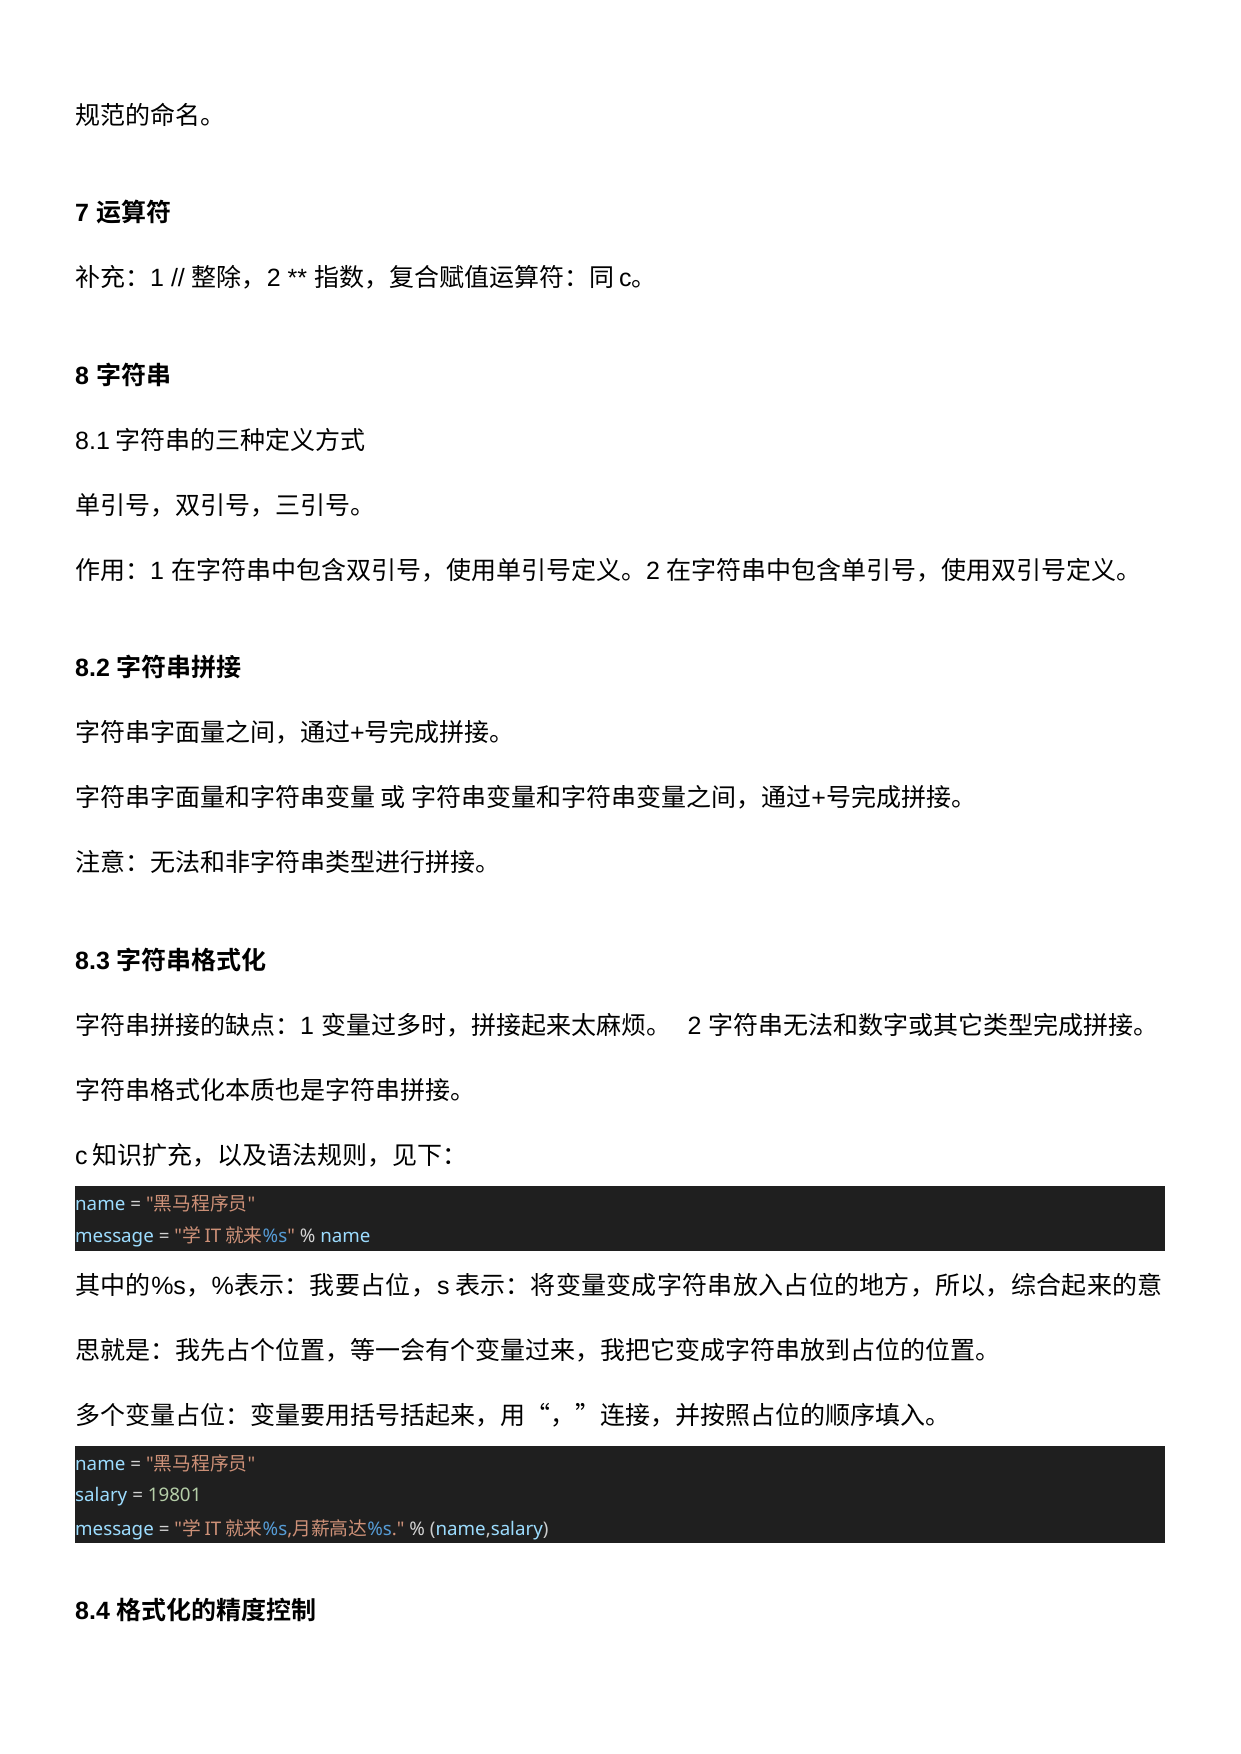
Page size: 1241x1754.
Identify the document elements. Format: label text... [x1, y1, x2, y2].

text 7 运算符 [75, 178, 1165, 243]
text 字符串字面量之间，通过+号完成拼接。 [75, 698, 1165, 763]
text name = "黑马程序员" [75, 1446, 1165, 1478]
text 多个变量占位：变量要用括号括起来，用“，”连接，并按照占位的顺序填入。 [75, 1381, 1165, 1446]
text message = "学IT就来%s,月薪高达%s." % (name,salary) [75, 1511, 1165, 1543]
text 字符串字面量和字符串变量 或 字符串变量和字符串变量之间，通过+号完成拼接。 [75, 763, 1165, 828]
text 补充：1 // 整除，2 ** 指数，复合赋值运算符：同c。 [75, 243, 1165, 308]
text c知识扩充，以及语法规则，见下： [75, 1121, 1165, 1186]
text salary = 19801 [75, 1478, 1165, 1511]
text 8.4 格式化的精度控制 [75, 1576, 1165, 1641]
text name = "黑马程序员" [75, 1186, 1165, 1218]
text 注意：无法和非字符串类型进行拼接。 [75, 828, 1165, 893]
text 其中的%s，%表示：我要占位，s表示：将变量变成字符串放入占位的地方，所以，综合起来的意思就是：我先占个位置，等一会有个变量过来，我把它变成字符串放到占位的位置。 [75, 1251, 1165, 1381]
text 8.2 字符串拼接 [75, 633, 1165, 698]
text 字符串拼接的缺点：1 变量过多时，拼接起来太麻烦。 2 字符串无法和数字或其它类型完成拼接。 [75, 991, 1165, 1056]
text 单引号，双引号，三引号。 [75, 471, 1165, 536]
text 8.3 字符串格式化 [75, 926, 1165, 991]
text 字符串格式化本质也是字符串拼接。 [75, 1056, 1165, 1121]
text message = "学IT就来%s" % name [75, 1218, 1165, 1251]
text 8.1字符串的三种定义方式 [75, 406, 1165, 471]
text 规范的命名。 [75, 81, 1165, 146]
text 8 字符串 [75, 341, 1165, 406]
text 作用：1 在字符串中包含双引号，使用单引号定义。2 在字符串中包含单引号，使用双引号定义。 [75, 536, 1165, 601]
